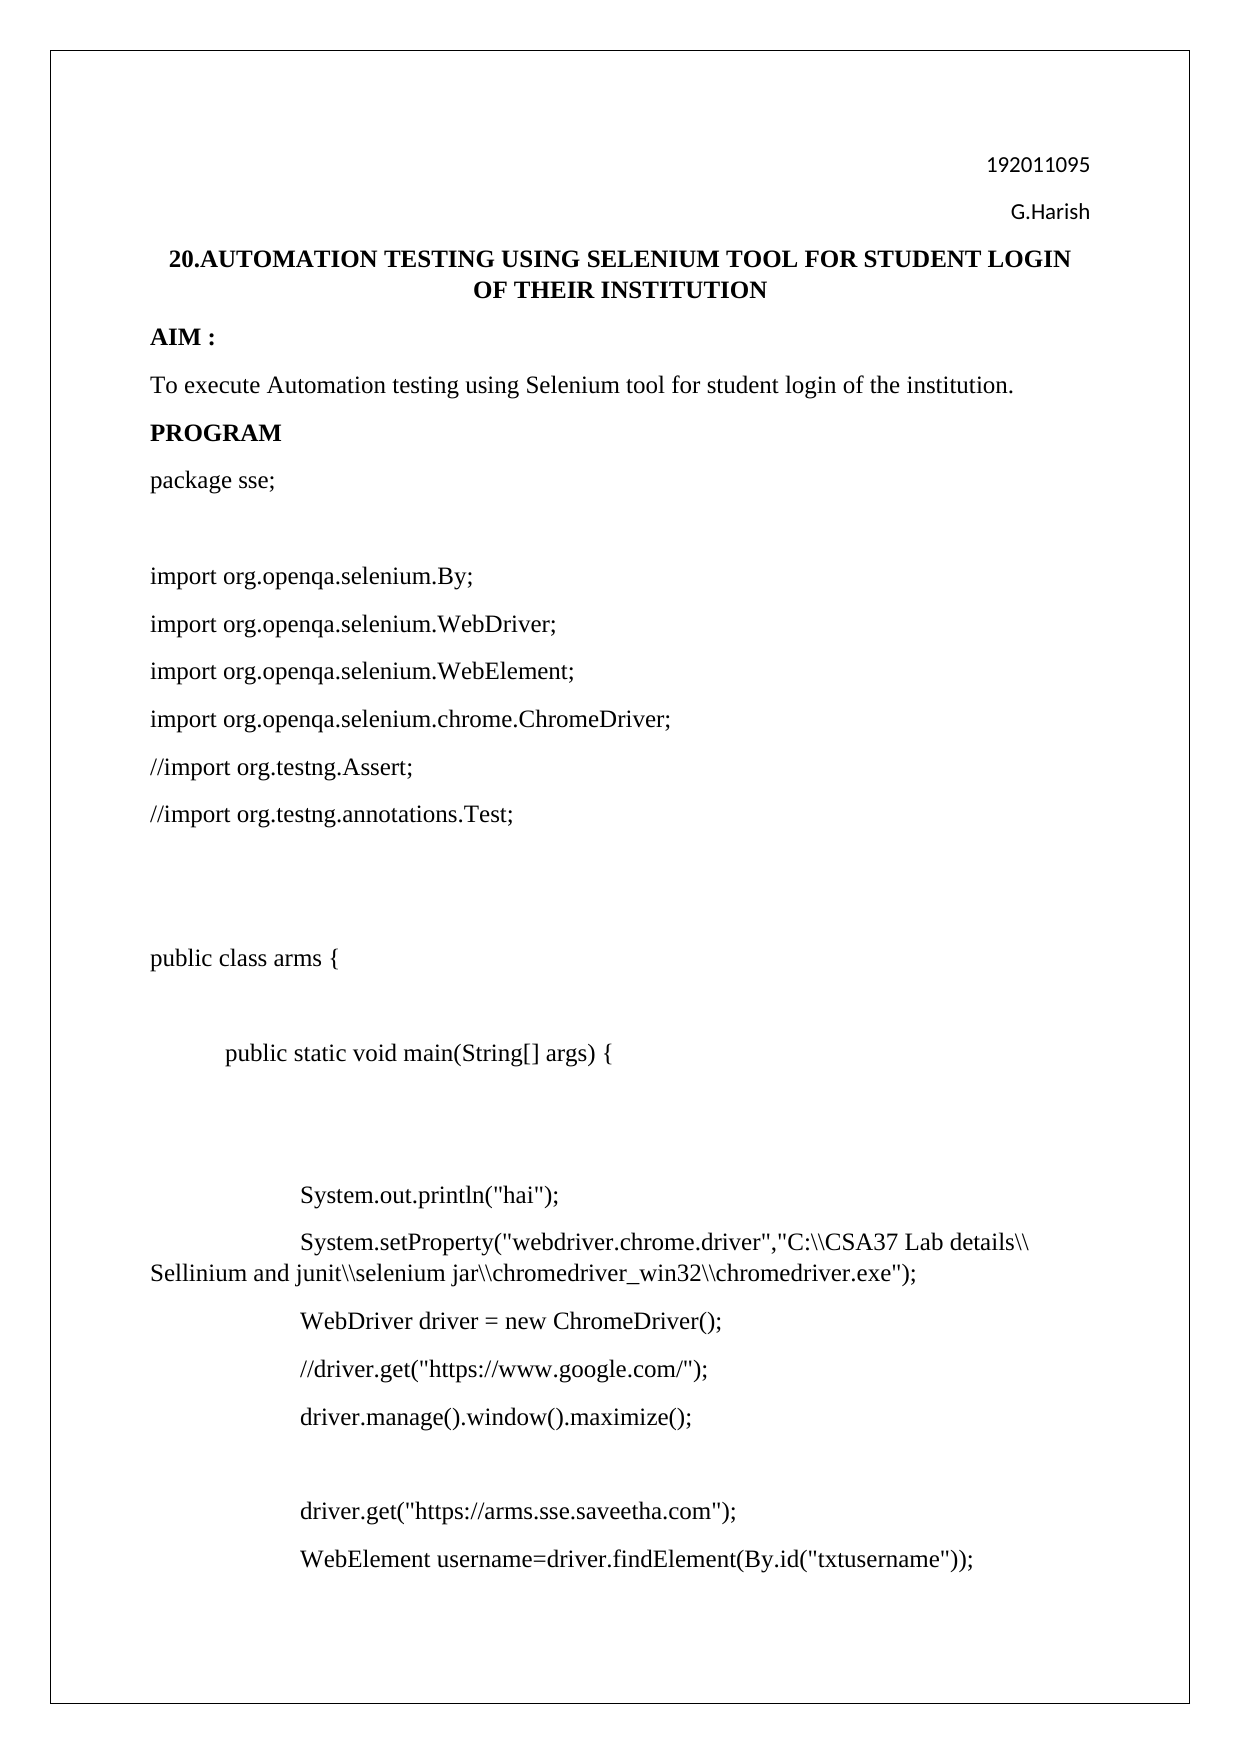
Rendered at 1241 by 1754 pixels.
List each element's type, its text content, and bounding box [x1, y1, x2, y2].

text import org.openqa.selenium.WebDriver; [150, 609, 1090, 637]
text 20.AUTOMATION TESTING USING SELENIUM TOOL FOR STUDENT LOGIN OF THEIR INSTITUTION [150, 244, 1090, 303]
text import org.openqa.selenium.By; [150, 561, 1090, 590]
text //import org.testng.annotations.Test; [150, 799, 1090, 828]
text WebElement username=driver.findElement(By.id("txtusername")); [150, 1544, 1090, 1573]
text AIM : [150, 322, 1090, 351]
text public static void main(String[] args) { [150, 1038, 1090, 1067]
text driver.manage().window().maximize(); [150, 1402, 1090, 1430]
text //driver.get("https://www.google.com/"); [150, 1354, 1090, 1383]
text import org.openqa.selenium.WebElement; [150, 656, 1090, 685]
text //import org.testng.Assert; [150, 752, 1090, 781]
text import org.openqa.selenium.chrome.ChromeDriver; [150, 704, 1090, 733]
text System.setProperty("webdriver.chrome.driver","C:\\CSA37 Lab details\\Sellinium and junit\\selenium jar\\chromedriver_win32\\chromedriver.exe"); [150, 1227, 1090, 1287]
text WebDriver driver = new ChromeDriver(); [150, 1306, 1090, 1335]
text 192011095 [150, 150, 1090, 178]
text System.out.println("hai"); [150, 1180, 1090, 1208]
text To execute Automation testing using Selenium tool for student login of the institution. [150, 370, 1090, 399]
text G.Harish [150, 197, 1090, 225]
text public class arms { [150, 943, 1090, 971]
text PROGRAM [150, 418, 1090, 447]
text driver.get("https://arms.sse.saveetha.com"); [150, 1496, 1090, 1525]
text package sse; [150, 466, 1090, 494]
